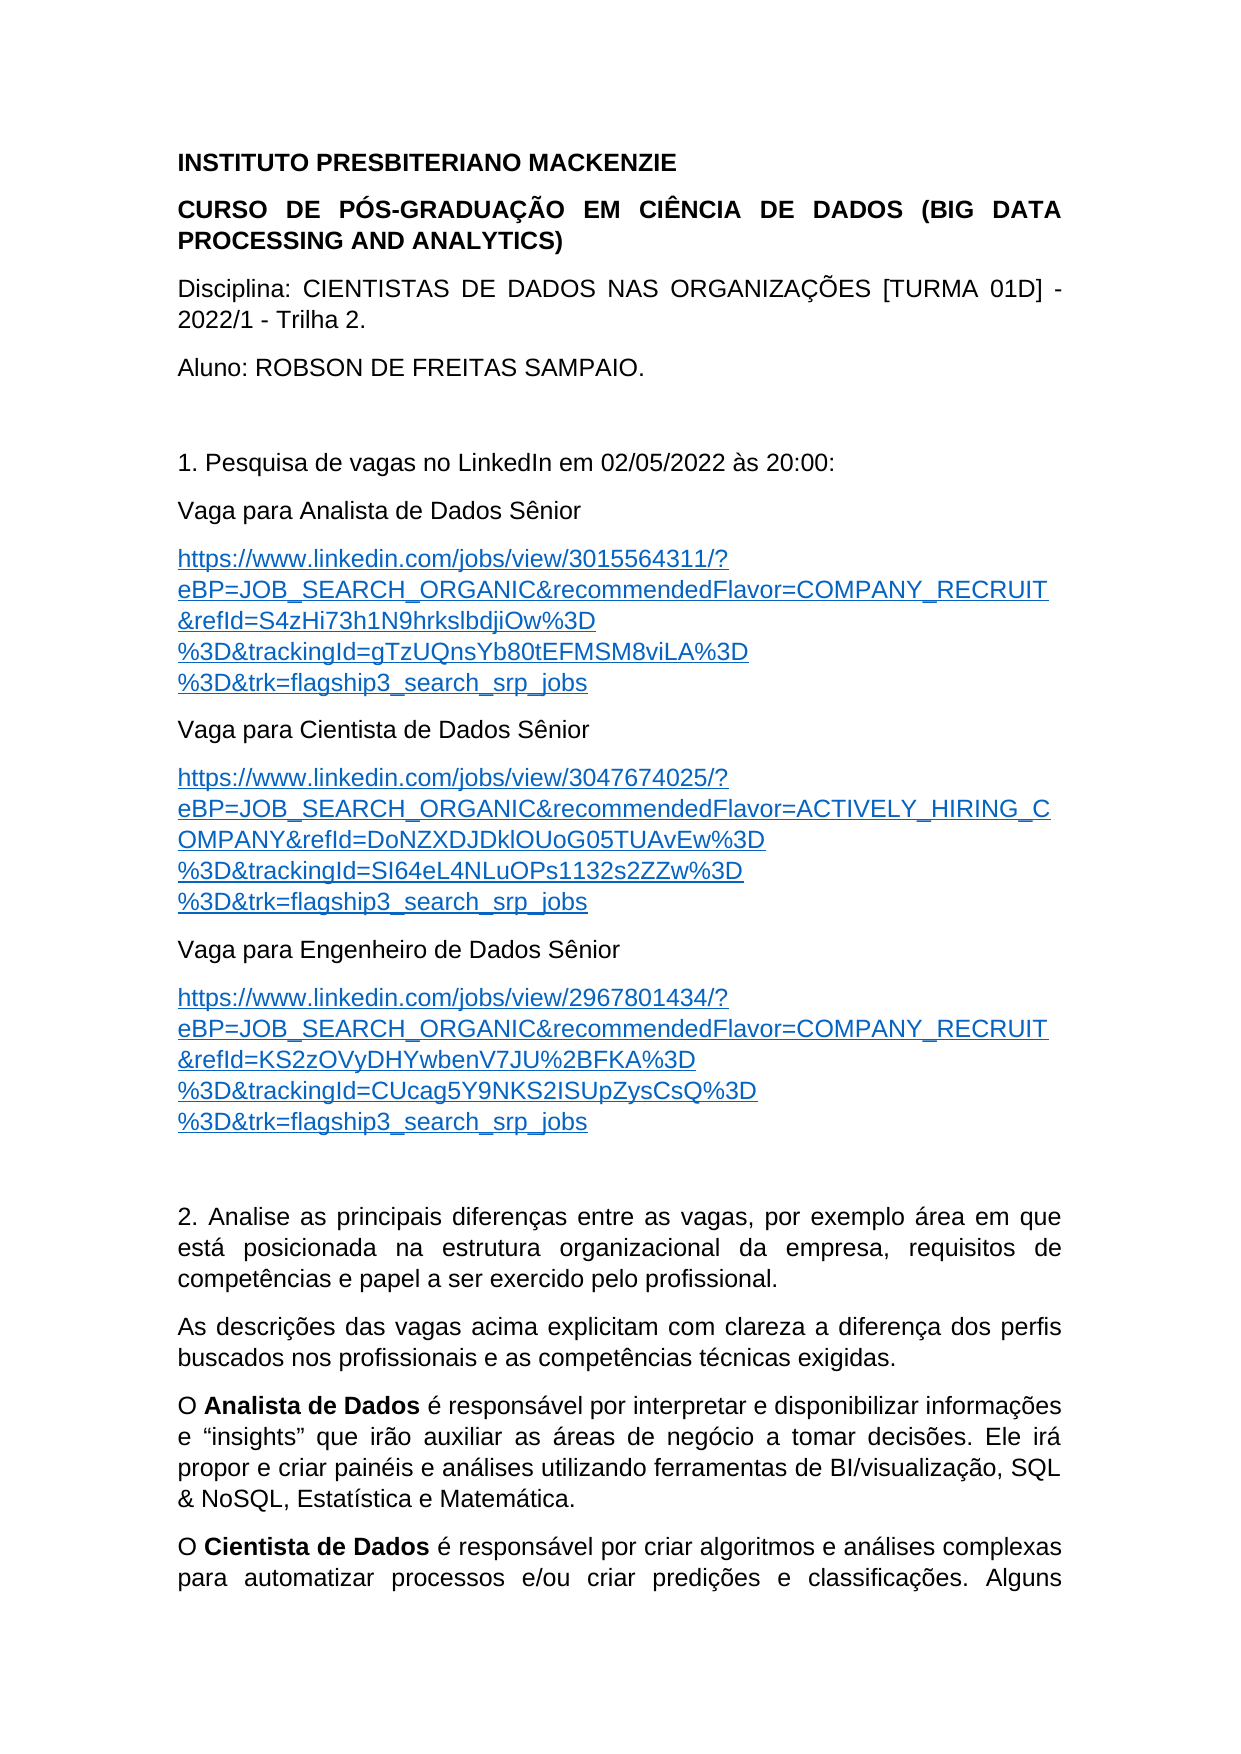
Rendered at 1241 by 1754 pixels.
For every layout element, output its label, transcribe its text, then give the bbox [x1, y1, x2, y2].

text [177, 1532, 1063, 1592]
text INSTITUTO PRESBITERIANO MACKENZIE [177, 148, 1063, 176]
text https://www.linkedin.com/jobs/view/2967801434/?eBP=JOB_SEARCH_ORGANIC&recommendedFlavor=COMPANY_RECRUIT&refId=KS2zOVyDHYwbenV7JU%2BFKA%3D%3D&trackingId=CUcag5Y9NKS2ISUpZysCsQ%3D%3D&trk=flagship3_search_srp_jobs [177, 983, 1063, 1136]
text Aluno: ROBSON DE FREITAS SAMPAIO. [177, 353, 1063, 382]
text 1. Pesquisa de vagas no LinkedIn em 02/05/2022 às 20:00: [177, 448, 1063, 477]
text CURSO DE PÓS-GRADUAÇÃO EM CIÊNCIA DE DADOS (BIG DATA PROCESSING AND ANALYTICS) [177, 195, 1063, 255]
text Disciplina: CIENTISTAS DE DADOS NAS ORGANIZAÇÕES [TURMA 01D] - 2022/1 - Trilha 2. [177, 274, 1063, 334]
text https://www.linkedin.com/jobs/view/3047674025/?eBP=JOB_SEARCH_ORGANIC&recommendedFlavor=ACTIVELY_HIRING_COMPANY&refId=DoNZXDJDklOUoG05TUAvEw%3D%3D&trackingId=SI64eL4NLuOPs1132s2ZZw%3D%3D&trk=flagship3_search_srp_jobs [177, 763, 1063, 916]
text As descrições das vagas acima explicitam com clareza a diferença dos perfis buscados nos profissionais e as competências técnicas exigidas. [177, 1312, 1063, 1372]
text Vaga para Engenheiro de Dados Sênior [177, 935, 1063, 964]
text 2. Analise as principais diferenças entre as vagas, por exemplo área em que está posicionada na estrutura organizacional da empresa, requisitos de competências e papel a ser exercido pelo profissional. [177, 1202, 1063, 1293]
text Vaga para Analista de Dados Sênior [177, 496, 1063, 525]
text O Analista de Dados é responsável por interpretar e disponibilizar informações e “insights” que irão auxiliar as áreas de negócio a tomar decisões. Ele irá propor e criar painéis e análises utilizando ferramentas de BI/visualização, SQL & NoSQL, Estatística e Matemática. [177, 1391, 1063, 1513]
text Vaga para Cientista de Dados Sênior [177, 716, 1063, 744]
text https://www.linkedin.com/jobs/view/3015564311/?eBP=JOB_SEARCH_ORGANIC&recommendedFlavor=COMPANY_RECRUIT&refId=S4zHi73h1N9hrkslbdjiOw%3D%3D&trackingId=gTzUQnsYb80tEFMSM8viLA%3D%3D&trk=flagship3_search_srp_jobs [177, 544, 1063, 697]
